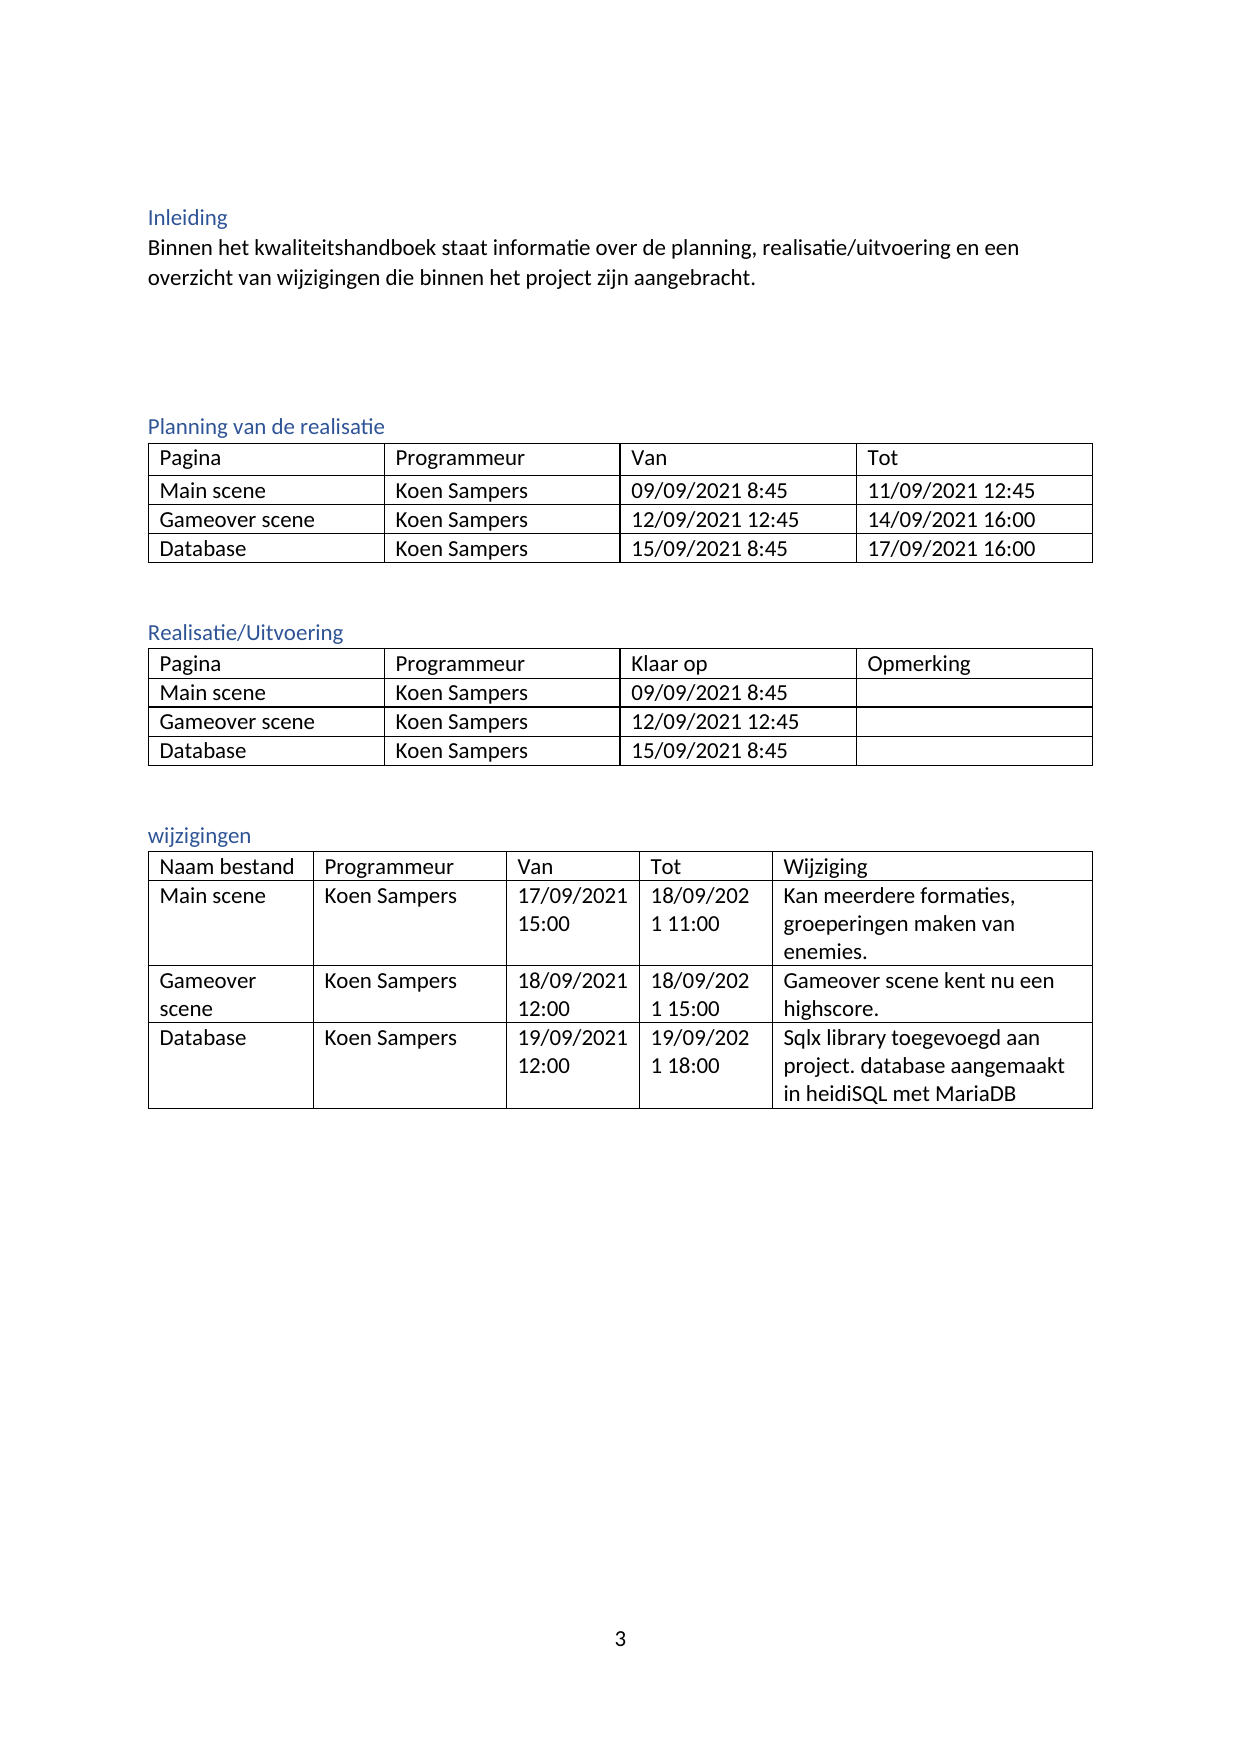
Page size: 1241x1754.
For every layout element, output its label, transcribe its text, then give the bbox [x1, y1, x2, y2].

table_cell [857, 708, 1092, 736]
table_cell 19/09/2021 18:00 [640, 1023, 772, 1107]
table_cell 18/09/2021 11:00 [640, 881, 772, 965]
table_cell 12/09/2021 12:45 [621, 505, 856, 533]
table_cell Database [149, 1023, 313, 1107]
table_cell 09/09/2021 8:45 [621, 476, 856, 504]
table_cell 11/09/2021 12:45 [857, 476, 1092, 504]
table_cell Koen Sampers [385, 679, 619, 706]
table_cell 17/09/2021 16:00 [857, 534, 1092, 562]
table_cell Koen Sampers [314, 1023, 506, 1107]
table_header Programmeur [385, 649, 619, 677]
table_cell 15/09/2021 8:45 [621, 534, 856, 562]
table_header Programmeur [314, 852, 506, 880]
table_cell Gameover scene [149, 505, 384, 533]
table_header Programmeur [385, 444, 619, 475]
table_cell Kan meerdere formaties, groeperingen maken van enemies. [773, 881, 1092, 965]
table_cell Koen Sampers [314, 966, 506, 1022]
table_cell Koen Sampers [385, 737, 619, 764]
table_cell Database [149, 737, 384, 764]
subtitle Planning van de realisatie [148, 412, 1093, 440]
table_cell 18/09/2021 12:00 [507, 966, 639, 1022]
table_cell Gameover scene [149, 708, 384, 736]
table_cell 12/09/2021 12:45 [621, 708, 856, 736]
table_cell Main scene [149, 679, 384, 706]
table_cell Koen Sampers [385, 534, 619, 562]
table_cell Koen Sampers [314, 881, 506, 965]
table_cell 15/09/2021 8:45 [621, 737, 856, 764]
table_header Tot [857, 444, 1092, 475]
table_cell Main scene [149, 881, 313, 965]
table_header Pagina [149, 444, 384, 475]
subtitle Inleiding [148, 203, 1093, 231]
table_cell 14/09/2021 16:00 [857, 505, 1092, 533]
table_header Naam bestand [149, 852, 313, 880]
table_cell 19/09/2021 12:00 [507, 1023, 639, 1107]
text Binnen het kwaliteitshandboek staat informatie over de planning, realisatie/uitvoering en een overzicht van wijzigingen die binnen het project zijn aangebracht. [148, 233, 1093, 291]
table_header Tot [640, 852, 772, 880]
table_cell Main scene [149, 476, 384, 504]
table_cell Gameover scene [149, 966, 313, 1022]
table_cell 18/09/2021 15:00 [640, 966, 772, 1022]
table_cell [857, 737, 1092, 764]
table_cell Koen Sampers [385, 476, 619, 504]
table_cell Database [149, 534, 384, 562]
table_cell [857, 679, 1092, 706]
table_header Van [507, 852, 639, 880]
subtitle Realisatie/Uitvoering [148, 618, 1093, 646]
table_cell 09/09/2021 8:45 [621, 679, 856, 706]
table_cell Koen Sampers [385, 505, 619, 533]
table_header Wijziging [773, 852, 1092, 880]
table_header Opmerking [857, 649, 1092, 677]
table_cell Sqlx library toegevoegd aan project. database aangemaakt in heidiSQL met MariaDB [773, 1023, 1092, 1107]
table_cell Gameover scene kent nu een highscore. [773, 966, 1092, 1022]
table_cell 17/09/2021 15:00 [507, 881, 639, 965]
table_cell Koen Sampers [385, 708, 619, 736]
table_header Van [621, 444, 856, 475]
subtitle wijzigingen [148, 821, 1093, 849]
table_header Pagina [149, 649, 384, 677]
table_header Klaar op [621, 649, 856, 677]
